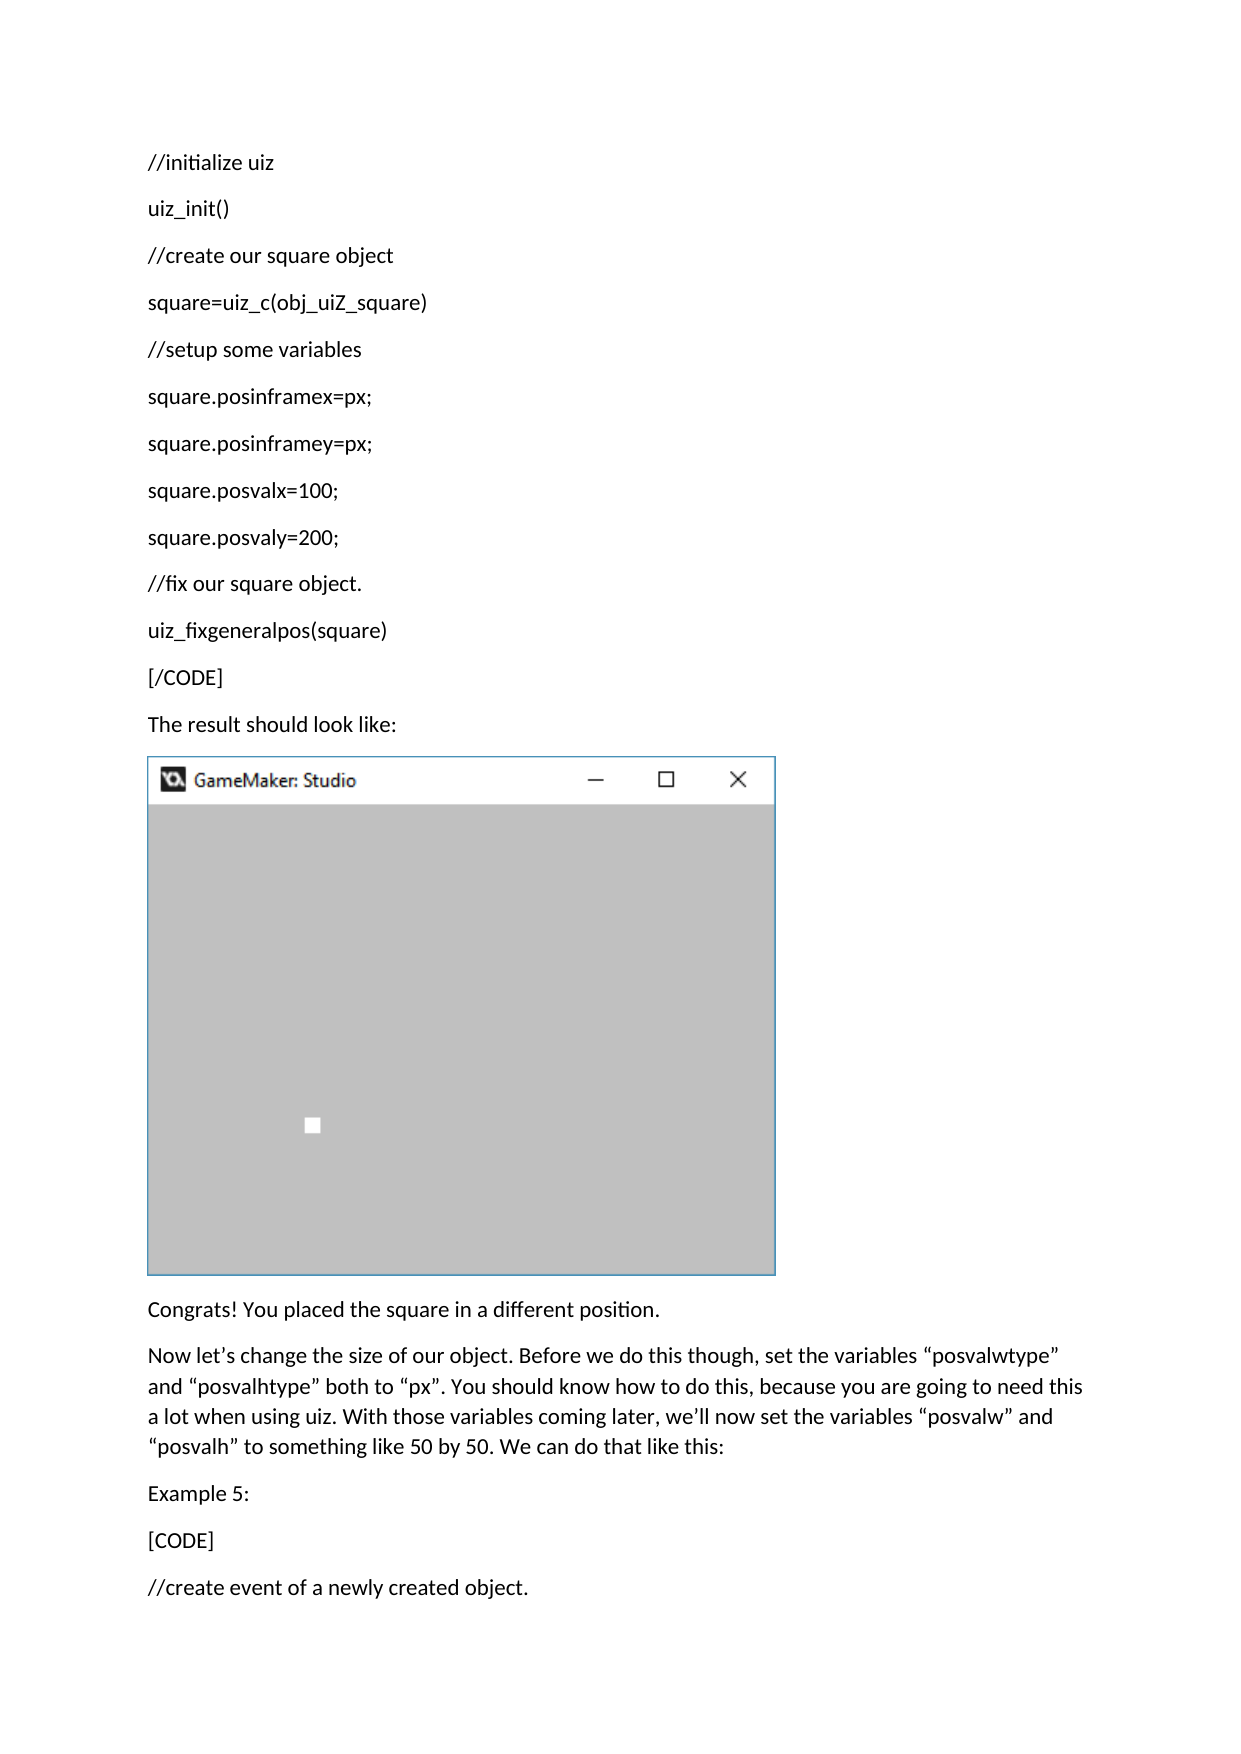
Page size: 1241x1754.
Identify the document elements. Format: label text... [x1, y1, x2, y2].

text Example 5: [148, 1479, 1093, 1507]
text square.posinframex=px; [148, 382, 1093, 410]
text square.posinframey=px; [148, 429, 1093, 457]
text square=uiz_c(obj_uiZ_square) [148, 288, 1093, 316]
text square.posvaly=200; [148, 523, 1093, 551]
text //setup some variables [148, 335, 1093, 363]
text Now let’s change the size of our object. Before we do this though, set the variables “posvalwtype” and “posvalhtype” both to “px”. You should know how to do this, because you are going to need this a lot when using uiz. With those variables coming later, we’ll now set the variables “posvalw” and “posvalh” to something like 50 by 50. We can do that like this: [148, 1342, 1093, 1460]
picture [147, 756, 776, 1276]
text uiz_init() [148, 194, 1093, 222]
text The result should look like: [148, 710, 1093, 738]
text square.posvalx=100; [148, 476, 1093, 504]
text //create our square object [148, 241, 1093, 269]
text [/CODE] [148, 663, 1093, 691]
text //fix our square object. [148, 569, 1093, 597]
text [CODE] [148, 1526, 1093, 1554]
text //create event of a newly created object. [148, 1573, 1093, 1601]
text Congrats! You placed the square in a different position. [148, 1295, 1093, 1323]
text uiz_fixgeneralpos(square) [148, 616, 1093, 644]
text //initialize uiz [148, 148, 1093, 176]
